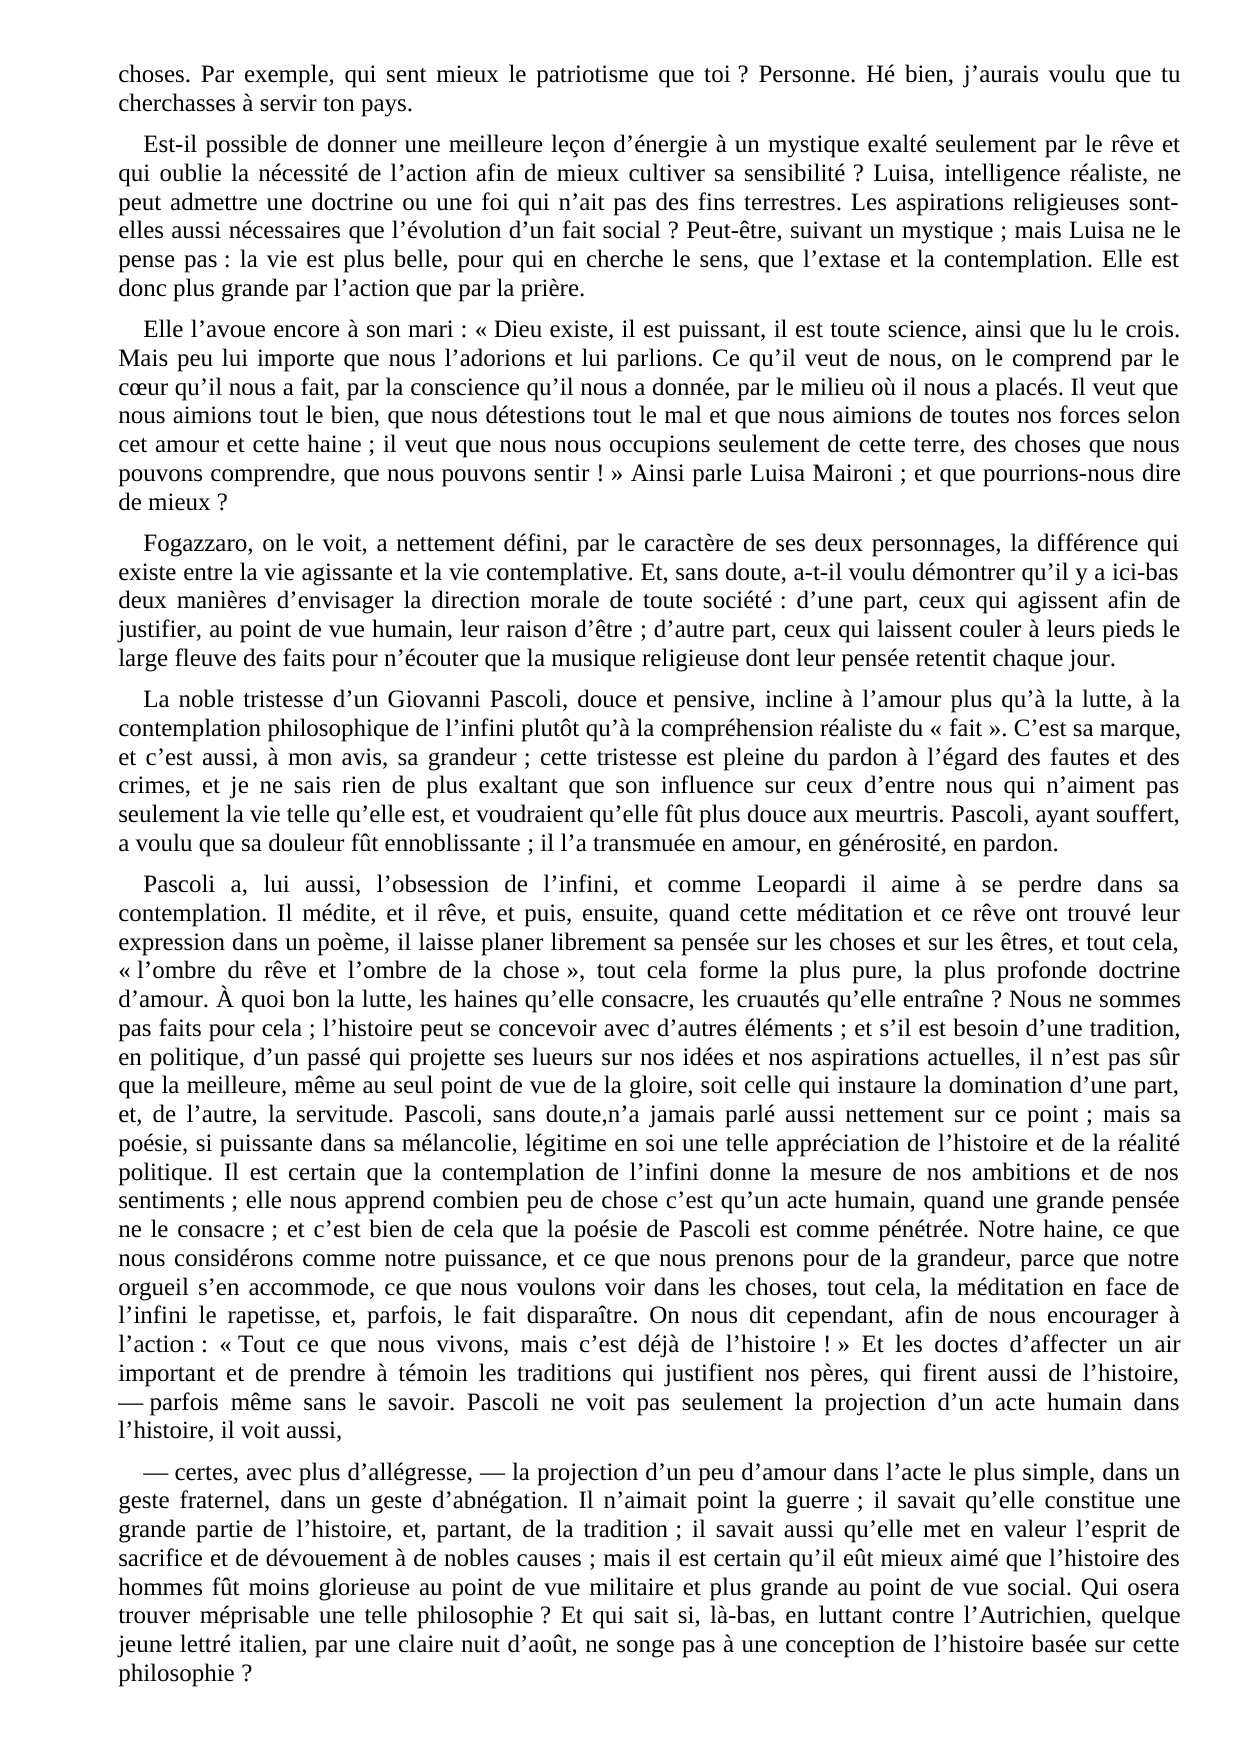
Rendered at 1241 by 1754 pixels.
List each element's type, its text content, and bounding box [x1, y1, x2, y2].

text — certes, avec plus d’allégresse, — la projection d’un peu d’amour dans l’acte le plus simple, dans un geste fraternel, dans un geste d’abnégation. Il n’aimait point la guerre ; il savait qu’elle constitue une grande partie de l’histoire, et, partant, de la tradition ; il savait aussi qu’elle met en valeur l’esprit de sacrifice et de dévouement à de nobles causes ; mais il est certain qu’il eût mieux aimé que l’histoire des hommes fût moins glorieuse au point de vue militaire et plus grande au point de vue social. Qui osera trouver méprisable une telle philosophie ? Et qui sait si, là-bas, en luttant contre l’Autrichien, quelque jeune lettré italien, par une claire nuit d’août, ne songe pas à une conception de l’histoire basée sur cette philosophie ? [118, 1457, 1181, 1687]
text Fogazzaro, on le voit, a nettement défini, par le caractère de ses deux personnages, la différence qui existe entre la vie agissante et la vie contemplative. Et, sans doute, a-t-il voulu démontrer qu’il y a ici-bas deux manières d’envisager la direction morale de toute société : d’une part, ceux qui agissent afin de justifier, au point de vue humain, leur raison d’être ; d’autre part, ceux qui laissent couler à leurs pieds le large fleuve des faits pour n’écouter que la musique religieuse dont leur pensée retentit chaque jour. [118, 528, 1181, 672]
text Pascoli a, lui aussi, l’obsession de l’infini, et comme Leopardi il aime à se perdre dans sa contemplation. Il médite, et il rêve, et puis, ensuite, quand cette méditation et ce rêve ont trouvé leur expression dans un poème, il laisse planer librement sa pensée sur les choses et sur les êtres, et tout cela, « l’ombre du rêve et l’ombre de la chose », tout cela forme la plus pure, la plus profonde doctrine d’amour. À quoi bon la lutte, les haines qu’elle consacre, les cruautés qu’elle entraîne ? Nous ne sommes pas faits pour cela ; l’histoire peut se concevoir avec d’autres éléments ; et s’il est besoin d’une tradition, en politique, d’un passé qui projette ses lueurs sur nos idées et nos aspirations actuelles, il n’est pas sûr que la meilleure, même au seul point de vue de la gloire, soit celle qui instaure la domination d’une part, et, de l’autre, la servitude. Pascoli, sans doute,n’a jamais parlé aussi nettement sur ce point ; mais sa poésie, si puissante dans sa mélancolie, légitime en soi une telle appréciation de l’histoire et de la réalité politique. Il est certain que la contemplation de l’infini donne la mesure de nos ambitions et de nos sentiments ; elle nous apprend combien peu de chose c’est qu’un acte humain, quand une grande pensée ne le consacre ; et c’est bien de cela que la poésie de Pascoli est comme pénétrée. Notre haine, ce que nous considérons comme notre puissance, et ce que nous prenons pour de la grandeur, parce que notre orgueil s’en accommode, ce que nous voulons voir dans les choses, tout cela, la méditation en face de l’infini le rapetisse, et, parfois, le fait disparaître. On nous dit cependant, afin de nous encourager à l’action : « Tout ce que nous vivons, mais c’est déjà de l’histoire ! » Et les doctes d’affecter un air important et de prendre à témoin les traditions qui justifient nos pères, qui firent aussi de l’histoire, — parfois même sans le savoir. Pascoli ne voit pas seulement la projection d’un acte humain dans l’histoire, il voit aussi, [118, 869, 1181, 1444]
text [118, 59, 1181, 117]
text Est-il possible de donner une meilleure leçon d’énergie à un mystique exalté seulement par le rêve et qui oublie la nécessité de l’action afin de mieux cultiver sa sensibilité ? Luisa, intelligence réaliste, ne peut admettre une doctrine ou une foi qui n’ait pas des fins terrestres. Les aspirations religieuses sont-elles aussi nécessaires que l’évolution d’un fait social ? Peut-être, suivant un mystique ; mais Luisa ne le pense pas : la vie est plus belle, pour qui en cherche le sens, que l’extase et la contemplation. Elle est donc plus grande par l’action que par la prière. [118, 129, 1181, 302]
text Elle l’avoue encore à son mari : « Dieu existe, il est puissant, il est toute science, ainsi que lu le crois. Mais peu lui importe que nous l’adorions et lui parlions. Ce qu’il veut de nous, on le comprend par le cœur qu’il nous a fait, par la conscience qu’il nous a donnée, par le milieu où il nous a placés. Il veut que nous aimions tout le bien, que nous détestions tout le mal et que nous aimions de toutes nos forces selon cet amour et cette haine ; il veut que nous nous occupions seulement de cette terre, des choses que nous pouvons comprendre, que nous pouvons sentir ! » Ainsi parle Luisa Maironi ; et que pourrions-nous dire de mieux ? [118, 314, 1181, 515]
text La noble tristesse d’un Giovanni Pascoli, douce et pensive, incline à l’amour plus qu’à la lutte, à la contemplation philosophique de l’infini plutôt qu’à la compréhension réaliste du « fait ». C’est sa marque, et c’est aussi, à mon avis, sa grandeur ; cette tristesse est pleine du pardon à l’égard des fautes et des crimes, et je ne sais rien de plus exaltant que son influence sur ceux d’entre nous qui n’aiment pas seulement la vie telle qu’elle est, et voudraient qu’elle fût plus douce aux meurtris. Pascoli, ayant souffert, a voulu que sa douleur fût ennoblissante ; il l’a transmuée en amour, en générosité, en pardon. [118, 684, 1181, 857]
